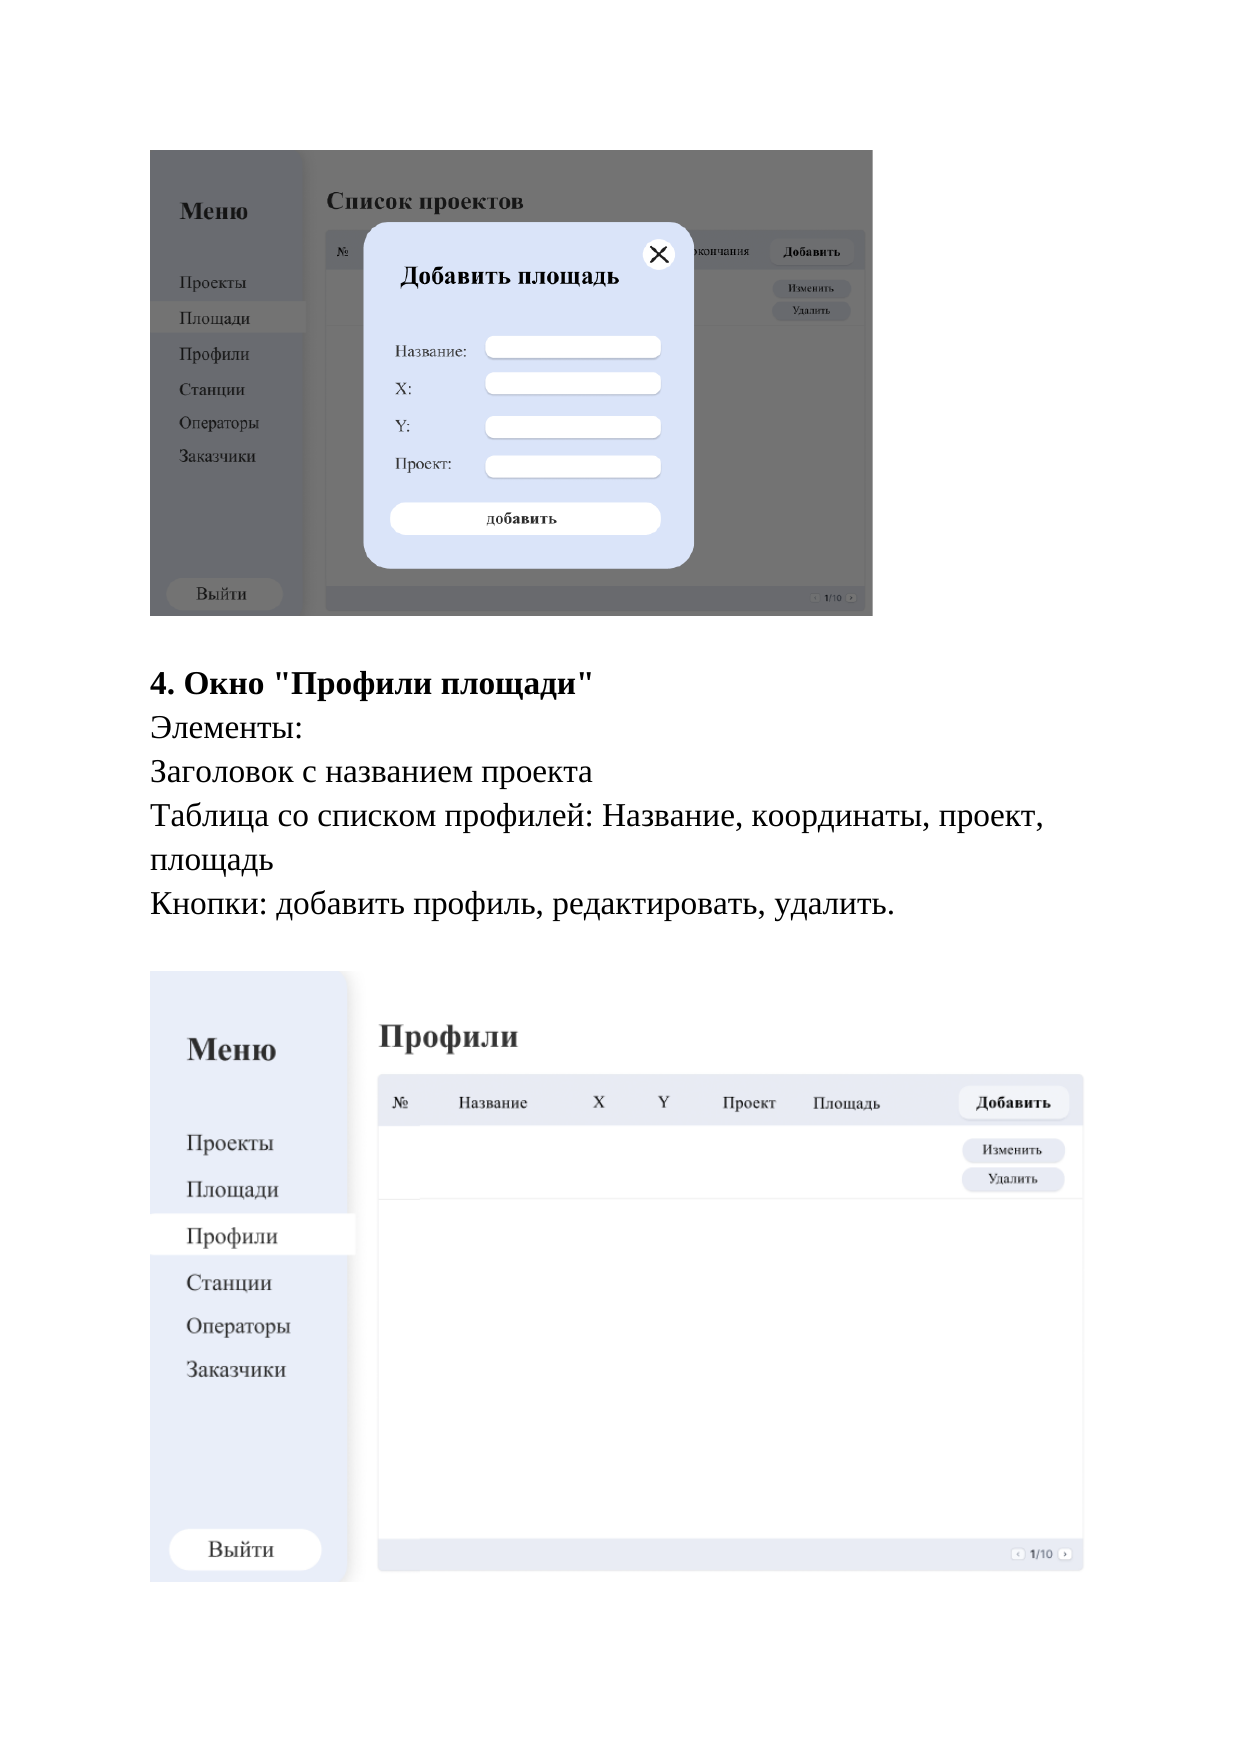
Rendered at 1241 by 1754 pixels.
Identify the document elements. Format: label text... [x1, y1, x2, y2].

picture [150, 150, 873, 616]
text Таблица со списком профилей: Название, координаты, проект, площадь [150, 795, 1090, 878]
text Элементы: [150, 707, 1090, 746]
text 4. Окно "Профили площади" [150, 663, 1090, 701]
text Заголовок с названием проекта [150, 751, 1090, 789]
text Кнопки: добавить профиль, редактировать, удалить. [150, 883, 1090, 922]
picture [150, 971, 1091, 1582]
